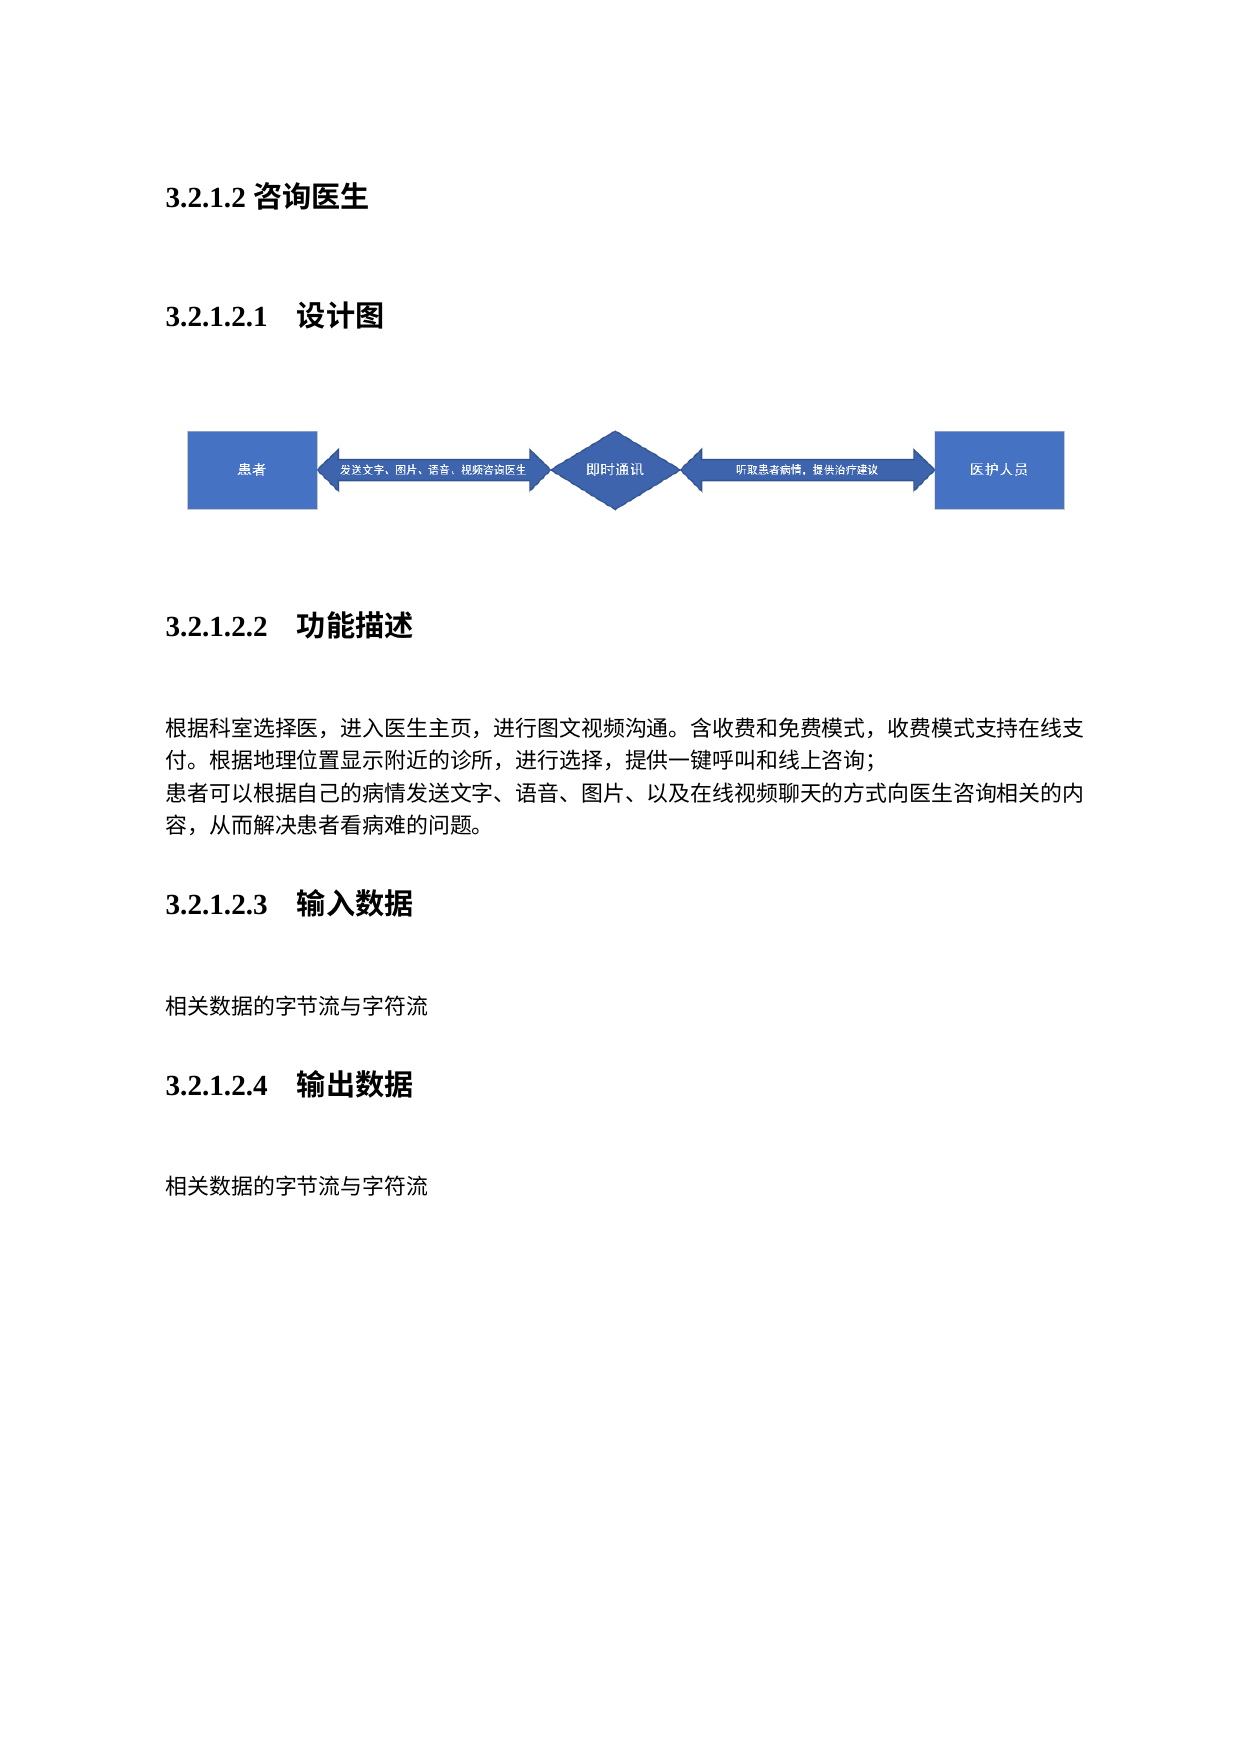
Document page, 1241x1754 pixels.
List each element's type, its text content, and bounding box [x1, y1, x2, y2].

picture [165, 399, 1093, 534]
subtitle 设计图 [165, 281, 1092, 346]
text 相关数据的字节流与字符流 [165, 1169, 1092, 1201]
text 根据科室选择医，进入医生主页，进行图文视频沟通。含收费和免费模式，收费模式支持在线支付。根据地理位置显示附近的诊所，进行选择，提供一键呼叫和线上咨询； [165, 710, 1092, 775]
subtitle 咨询医生 [165, 162, 1092, 227]
subtitle 输入数据 [165, 869, 1092, 934]
subtitle 功能描述 [165, 591, 1092, 656]
text 相关数据的字节流与字符流 [165, 988, 1092, 1021]
subtitle 输出数据 [165, 1050, 1092, 1115]
text 患者可以根据自己的病情发送文字、语音、图片、以及在线视频聊天的方式向医生咨询相关的内容，从而解决患者看病难的问题。 [165, 775, 1092, 840]
